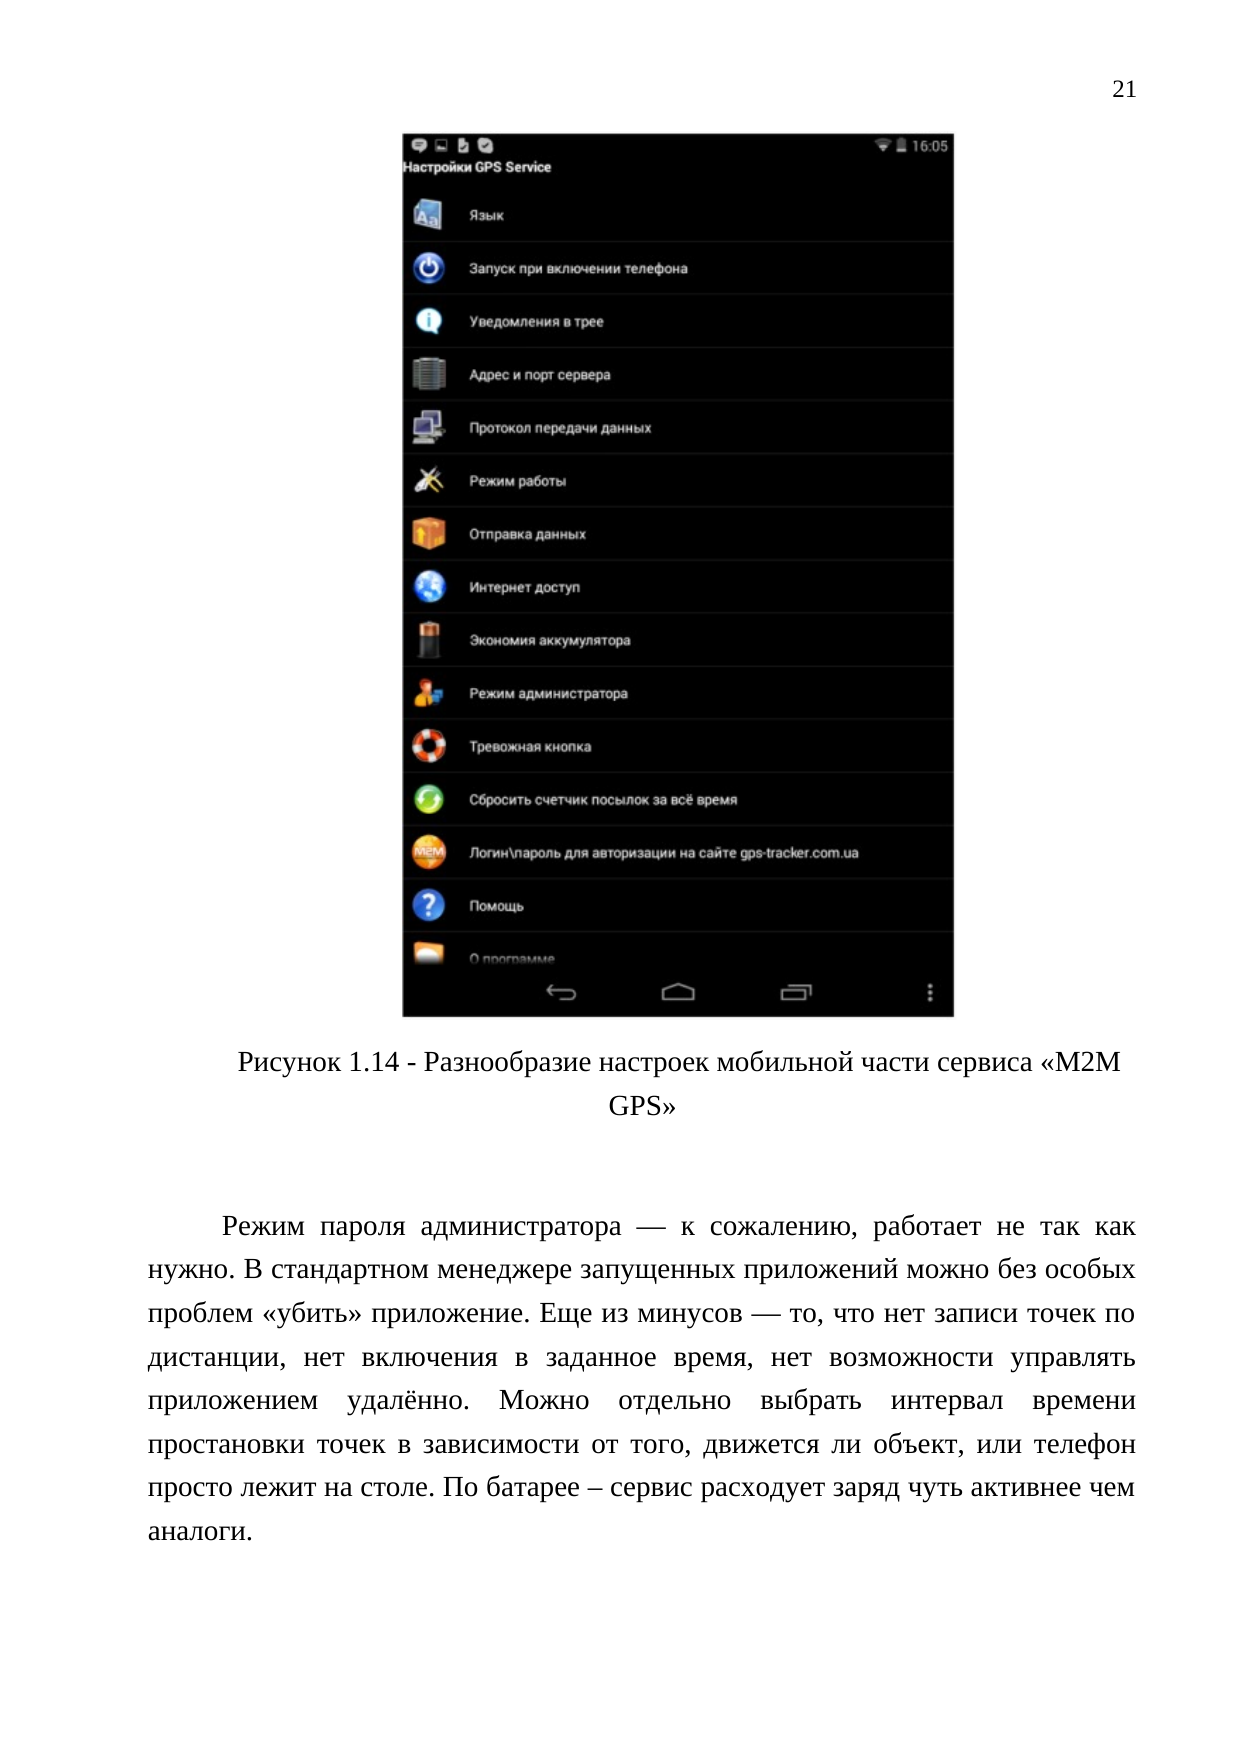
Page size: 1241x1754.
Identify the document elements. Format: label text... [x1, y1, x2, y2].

text Рисунок 1.14 - Разнообразие настроек мобильной части сервиса «M2M GPS» [148, 1044, 1137, 1121]
text Режим пароля администратора — к сожалению, работает не так как нужно. В стандартном менеджере запущенных приложений можно без особых проблем «убить» приложение. Еще из минусов — то, что нет записи точек по дистанции, нет включения в заданное время, нет возможности управлять приложением удалённо. Можно отдельно выбрать интервал времени простановки точек в зависимости от того, движется ли объект, или телефон просто лежит на столе. По батарее – сервис расходует заряд чуть активнее чем аналоги. [148, 1208, 1137, 1546]
picture [401, 131, 957, 1020]
